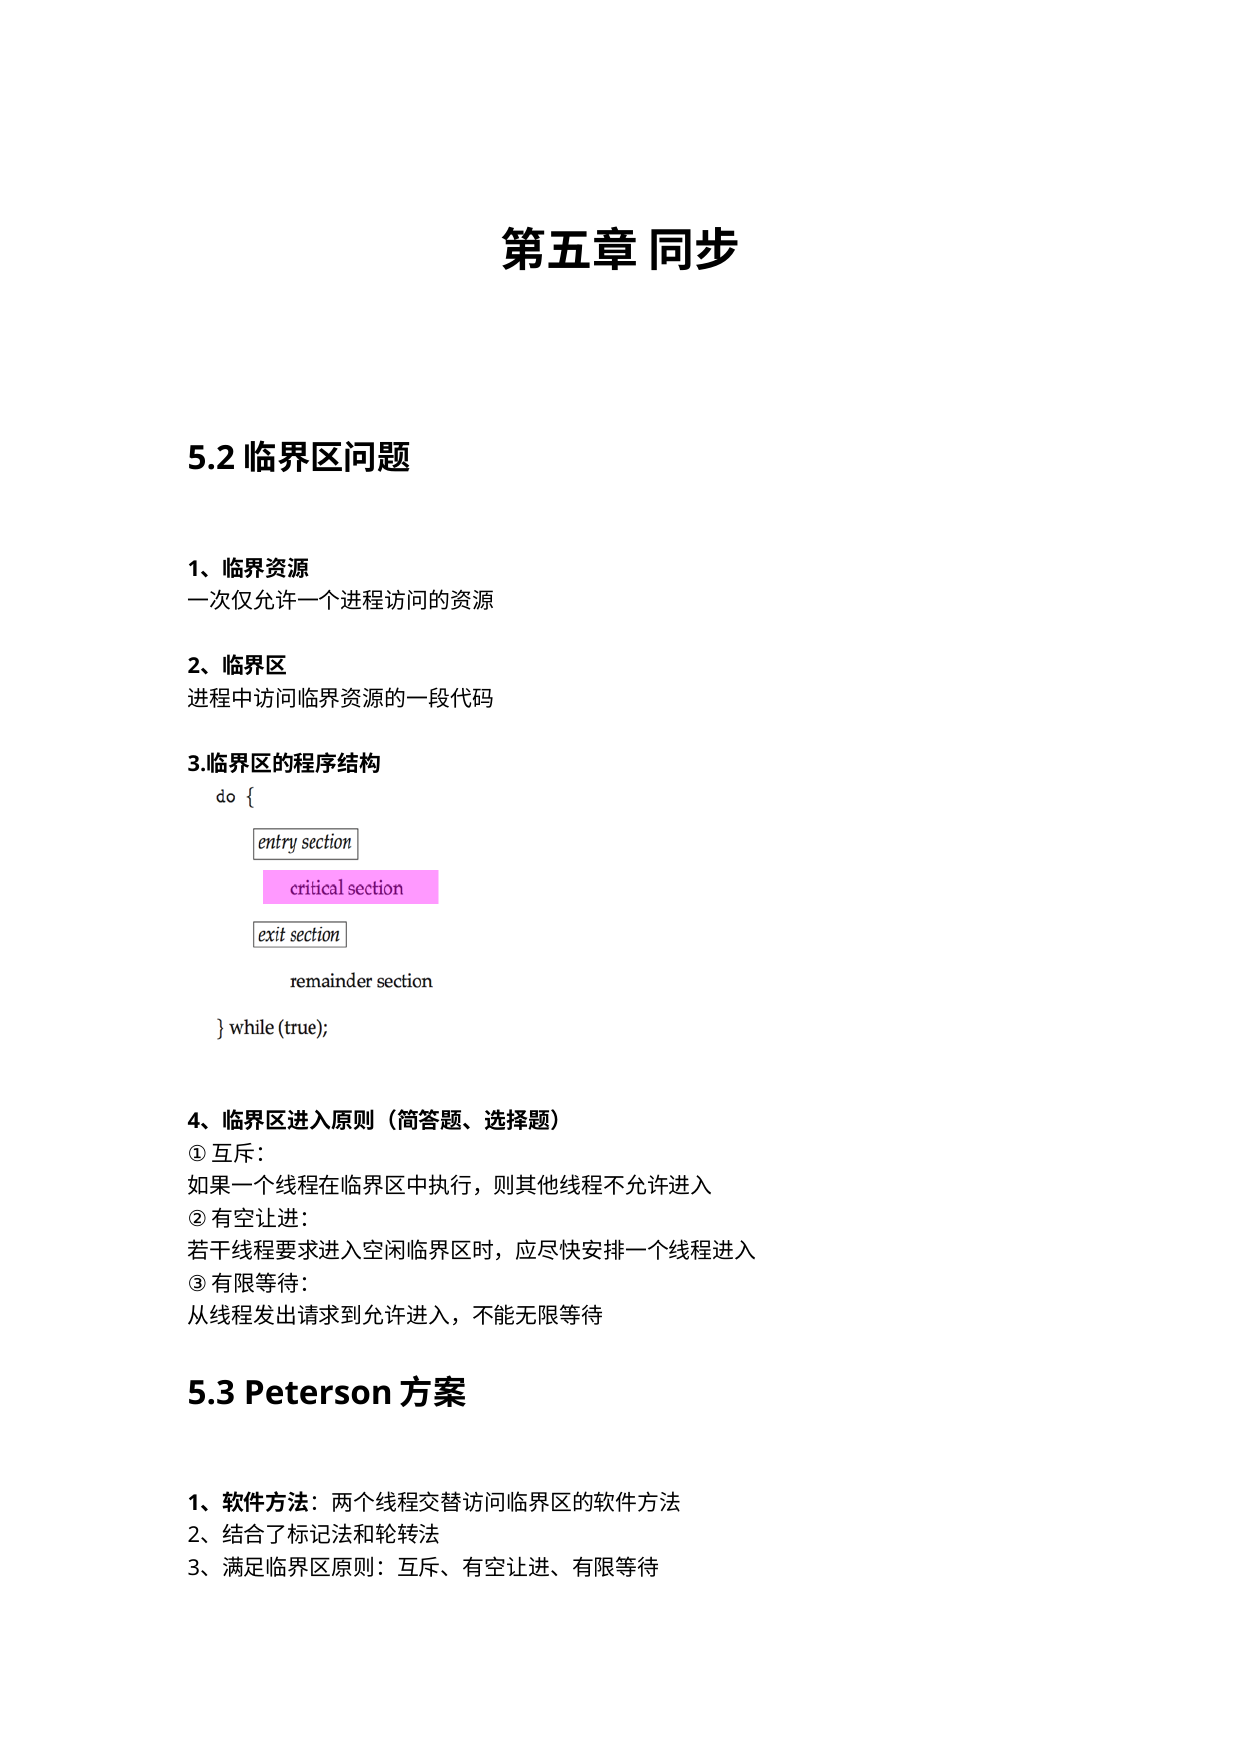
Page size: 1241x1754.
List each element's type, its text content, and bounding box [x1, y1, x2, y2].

text 从线程发出请求到允许进入，不能无限等待 [187, 1298, 1053, 1330]
text 一次仅允许一个进程访问的资源 [187, 583, 1053, 615]
text 4、临界区进入原则（简答题、选择题） [187, 1103, 1053, 1135]
text 1、临界资源 [187, 550, 1053, 583]
text 3、满足临界区原则：互斥、有空让进、有限等待 [187, 1550, 1053, 1582]
text 若干线程要求进入空闲临界区时，应尽快安排一个线程进入 [187, 1233, 1053, 1265]
text ③有限等待： [187, 1265, 1053, 1298]
text 进程中访问临界资源的一段代码 [187, 680, 1053, 713]
text ②有空让进： [187, 1200, 1053, 1233]
text 2、临界区 [187, 648, 1053, 680]
text ①互斥： [187, 1135, 1053, 1168]
subtitle 第五章 同步 [187, 197, 1053, 295]
text 1、软件方法：两个线程交替访问临界区的软件方法 [187, 1485, 1053, 1517]
text 2、结合了标记法和轮转法 [187, 1517, 1053, 1550]
subtitle 5.3 Peterson方案 [187, 1357, 1053, 1422]
text 如果一个线程在临界区中执行，则其他线程不允许进入 [187, 1168, 1053, 1200]
subtitle 5.2 临界区问题 [187, 423, 1053, 488]
picture [187, 777, 474, 1059]
text 3.临界区的程序结构 [187, 745, 1053, 778]
